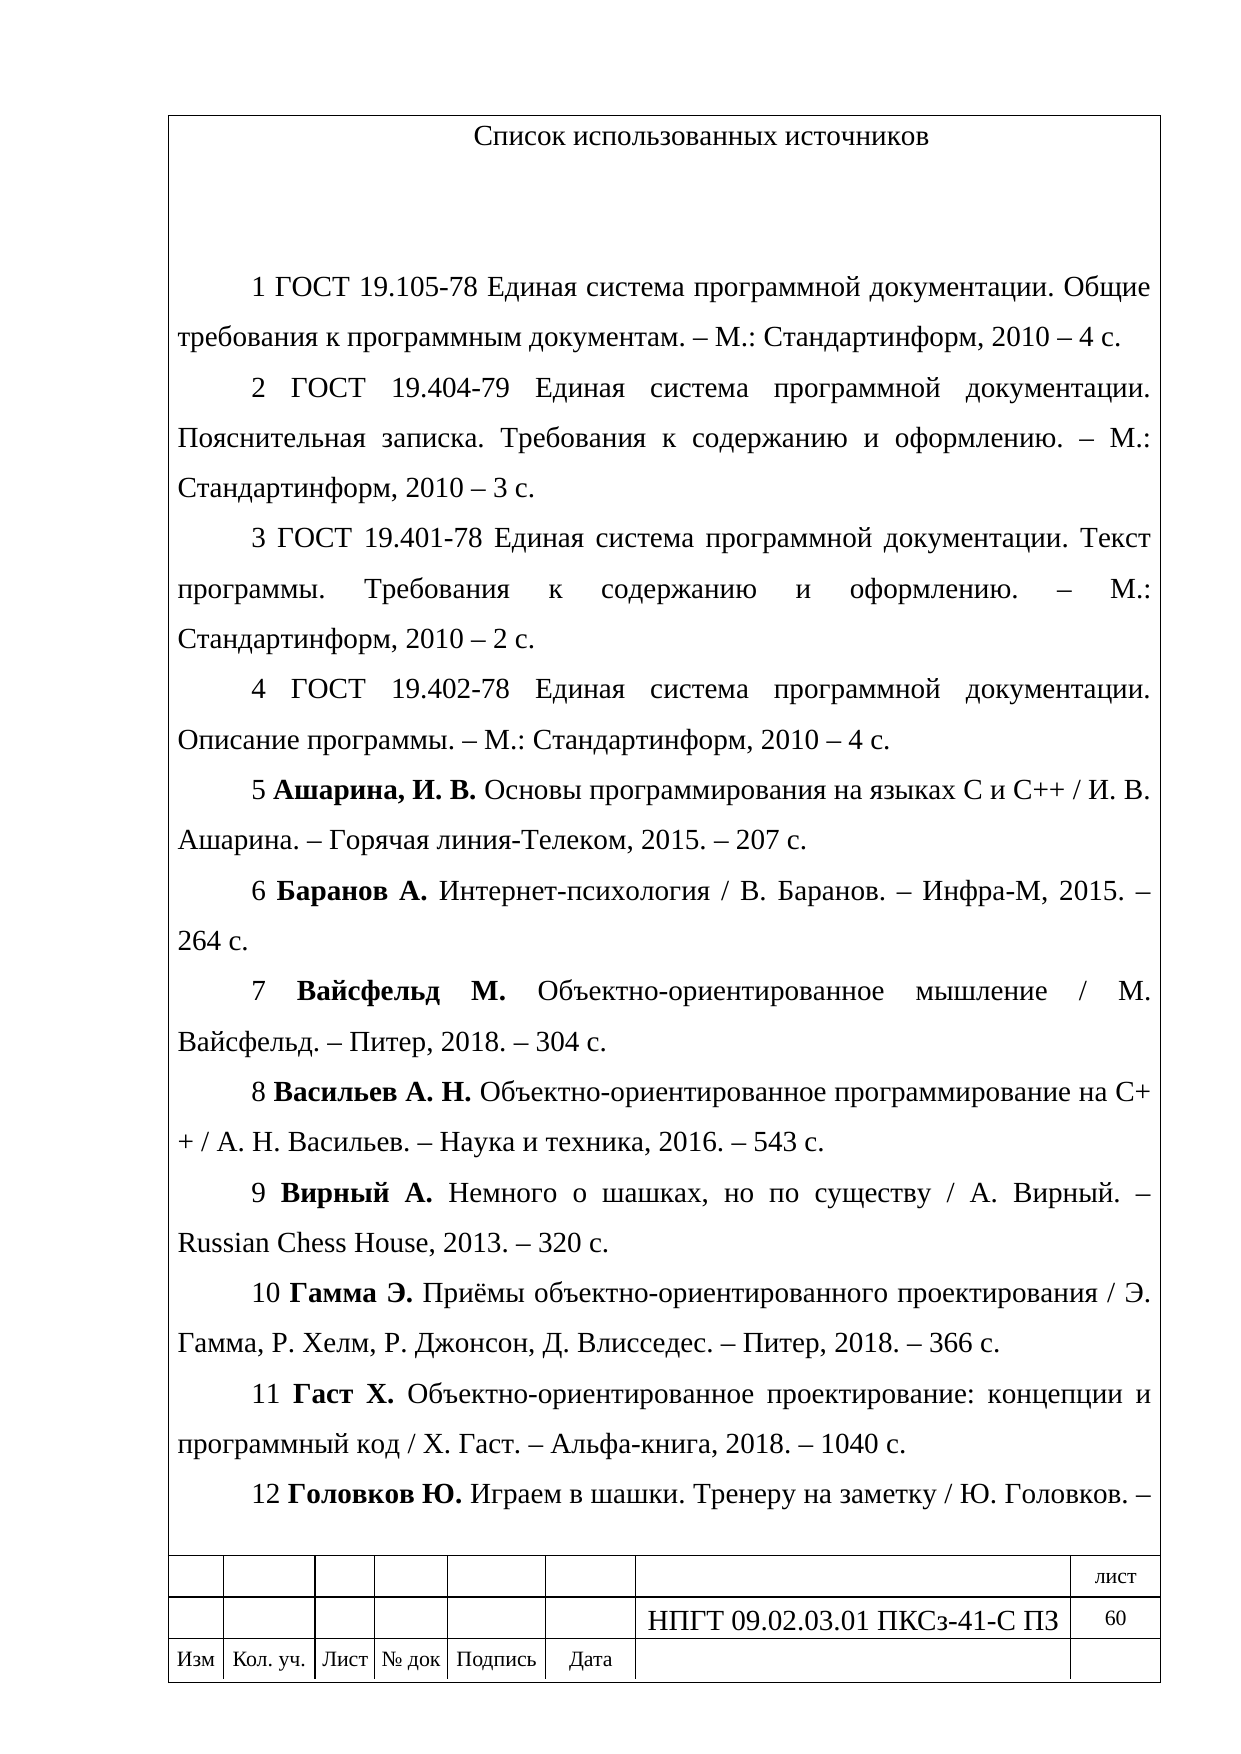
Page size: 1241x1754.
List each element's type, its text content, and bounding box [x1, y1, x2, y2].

text 5 Ашарина, И. В. Основы программирования на языках С и С++ / И. В. Ашарина. – Горячая линия-Телеком, 2015. – 207 с. [177, 772, 1152, 856]
text 2 ГОСТ 19.404-79 Единая система программной документации. Пояснительная записка. Требования к содержанию и оформлению. – М.: Стандартинформ, 2010 – 3 с. [177, 370, 1152, 504]
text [177, 1477, 1152, 1510]
text 9 Вирный А. Немного о шашках, но по существу / А. Вирный. – Russian Chess House, 2013. – 320 с. [177, 1175, 1152, 1258]
text 11 Гаст Х. Объектно-ориентированное проектирование: концепции и программный код / Х. Гаст. – Альфа-книга, 2018. – 1040 с. [177, 1376, 1152, 1460]
text 10 Гамма Э. Приёмы объектно-ориентированного проектирования / Э. Гамма, Р. Хелм, Р. Джонсон, Д. Влисседес. – Питер, 2018. – 366 с. [177, 1275, 1152, 1359]
text 7 Вайсфельд М. Объектно-ориентированное мышление / М. Вайсфельд. – Питер, 2018. – 304 с. [177, 973, 1152, 1057]
text 6 Баранов А. Интернет-психология / В. Баранов. – Инфра-М, 2015. – 264 с. [177, 873, 1152, 957]
subtitle Список использованных источников [177, 118, 1152, 152]
text 8 Васильев А. Н. Объектно-ориентированное программирование на C++ / А. Н. Васильев. – Наука и техника, 2016. – 543 с. [177, 1074, 1152, 1158]
text 1 ГОСТ 19.105-78 Единая система программной документации. Общие требования к программным документам. – М.: Стандартинформ, 2010 – 4 с. [177, 269, 1152, 353]
text 4 ГОСТ 19.402-78 Единая система программной документации. Описание программы. – М.: Стандартинформ, 2010 – 4 с. [177, 672, 1152, 755]
text 3 ГОСТ 19.401-78 Единая система программной документации. Текст программы. Требования к содержанию и оформлению. – М.: Стандартинформ, 2010 – 2 с. [177, 521, 1152, 655]
